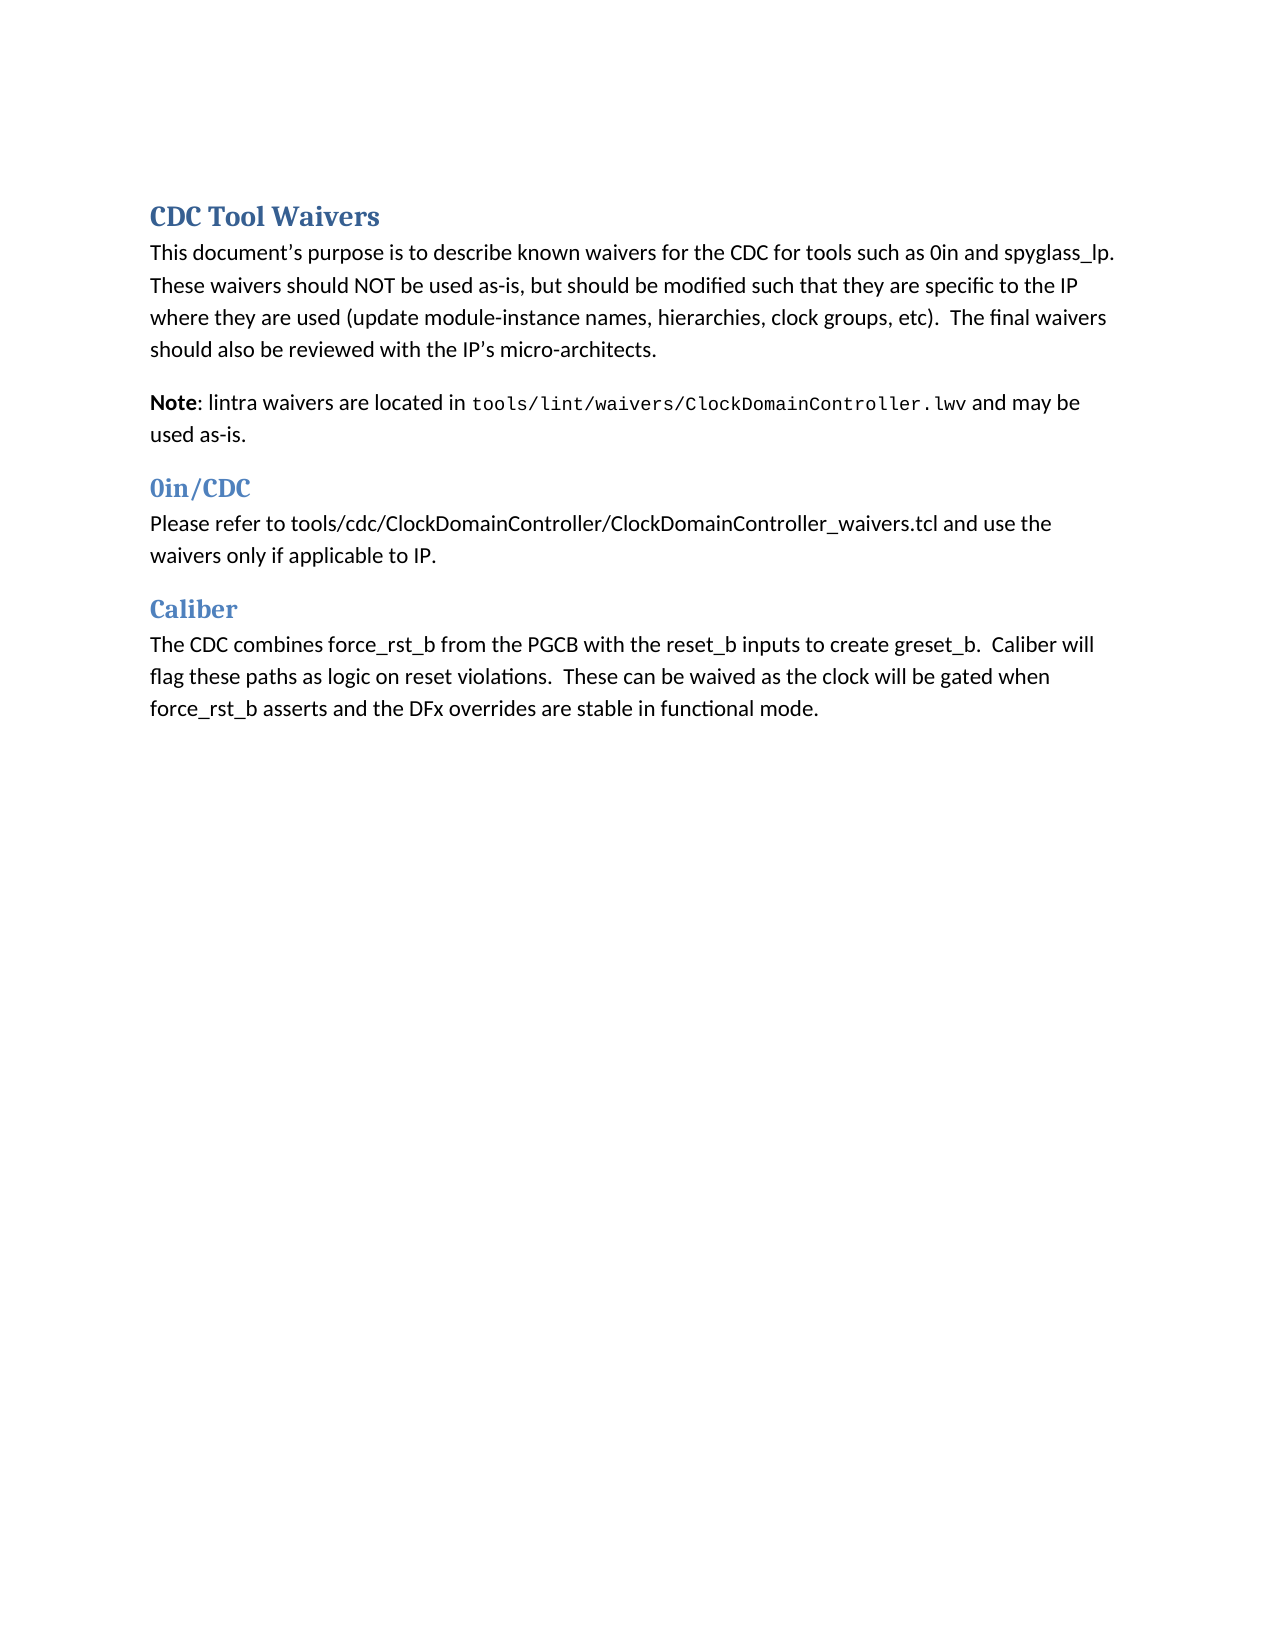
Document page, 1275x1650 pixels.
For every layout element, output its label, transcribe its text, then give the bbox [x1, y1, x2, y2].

text Note: lintra waivers are located in tools/lint/waivers/ClockDomainController.lwv and may be used as-is. [150, 388, 1125, 448]
subtitle CDC Tool Waivers [150, 200, 1125, 233]
subtitle 0in/CDC [150, 473, 1125, 504]
text Please refer to tools/cdc/ClockDomainController/ClockDomainController_waivers.tcl and use the waivers only if applicable to IP. [150, 509, 1125, 569]
text The CDC combines force_rst_b from the PGCB with the reset_b inputs to create greset_b. Caliber will flag these paths as logic on reset violations. These can be waived as the clock will be gated when force_rst_b asserts and the DFx overrides are stable in functional mode. [150, 630, 1125, 722]
subtitle Caliber [150, 594, 1125, 625]
text This document’s purpose is to describe known waivers for the CDC for tools such as 0in and spyglass_lp. These waivers should NOT be used as-is, but should be modified such that they are specific to the IP where they are used (update module-instance names, hierarchies, clock groups, etc). The final waivers should also be reviewed with the IP’s micro-architects. [150, 238, 1125, 363]
